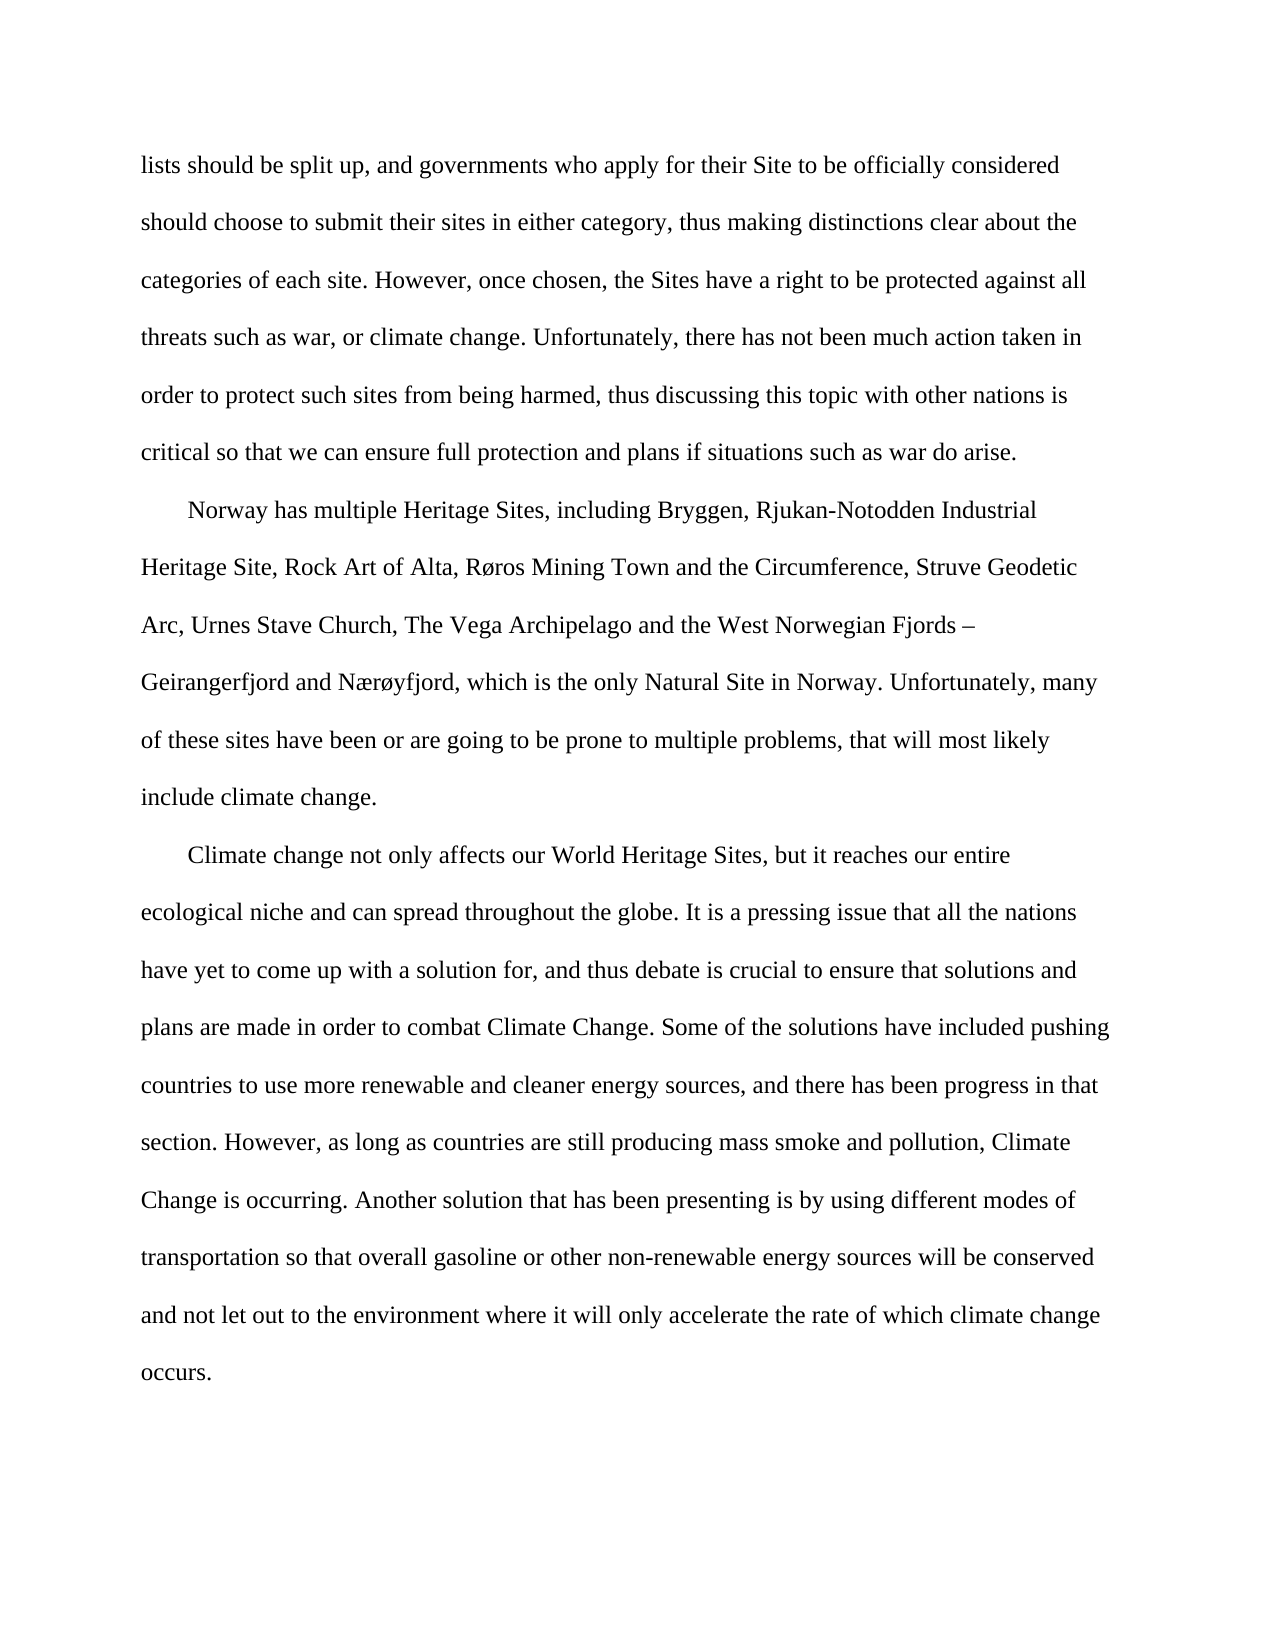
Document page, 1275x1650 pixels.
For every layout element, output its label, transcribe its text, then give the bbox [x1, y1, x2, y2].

text Norway has multiple Heritage Sites, including Bryggen, Rjukan-Notodden Industrial Heritage Site, Rock Art of Alta, Røros Mining Town and the Circumference, Struve Geodetic Arc, Urnes Stave Church, The Vega Archipelago and the West Norwegian Fjords – Geirangerfjord and Nærøyfjord, which is the only Natural Site in Norway. Unfortunately, many of these sites have been or are going to be prone to multiple problems, that will most likely include climate change. [141, 495, 1116, 811]
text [141, 150, 1116, 466]
text Climate change not only affects our World Heritage Sites, but it reaches our entire ecological niche and can spread throughout the globe. It is a pressing issue that all the nations have yet to come up with a solution for, and thus debate is crucial to ensure that solutions and plans are made in order to combat Climate Change. Some of the solutions have included pushing countries to use more renewable and cleaner energy sources, and there has been progress in that section. However, as long as countries are still producing mass smoke and pollution, Climate Change is occurring. Another solution that has been presenting is by using different modes of transportation so that overall gasoline or other non-renewable energy sources will be conserved and not let out to the environment where it will only accelerate the rate of which climate change occurs. [141, 840, 1116, 1386]
